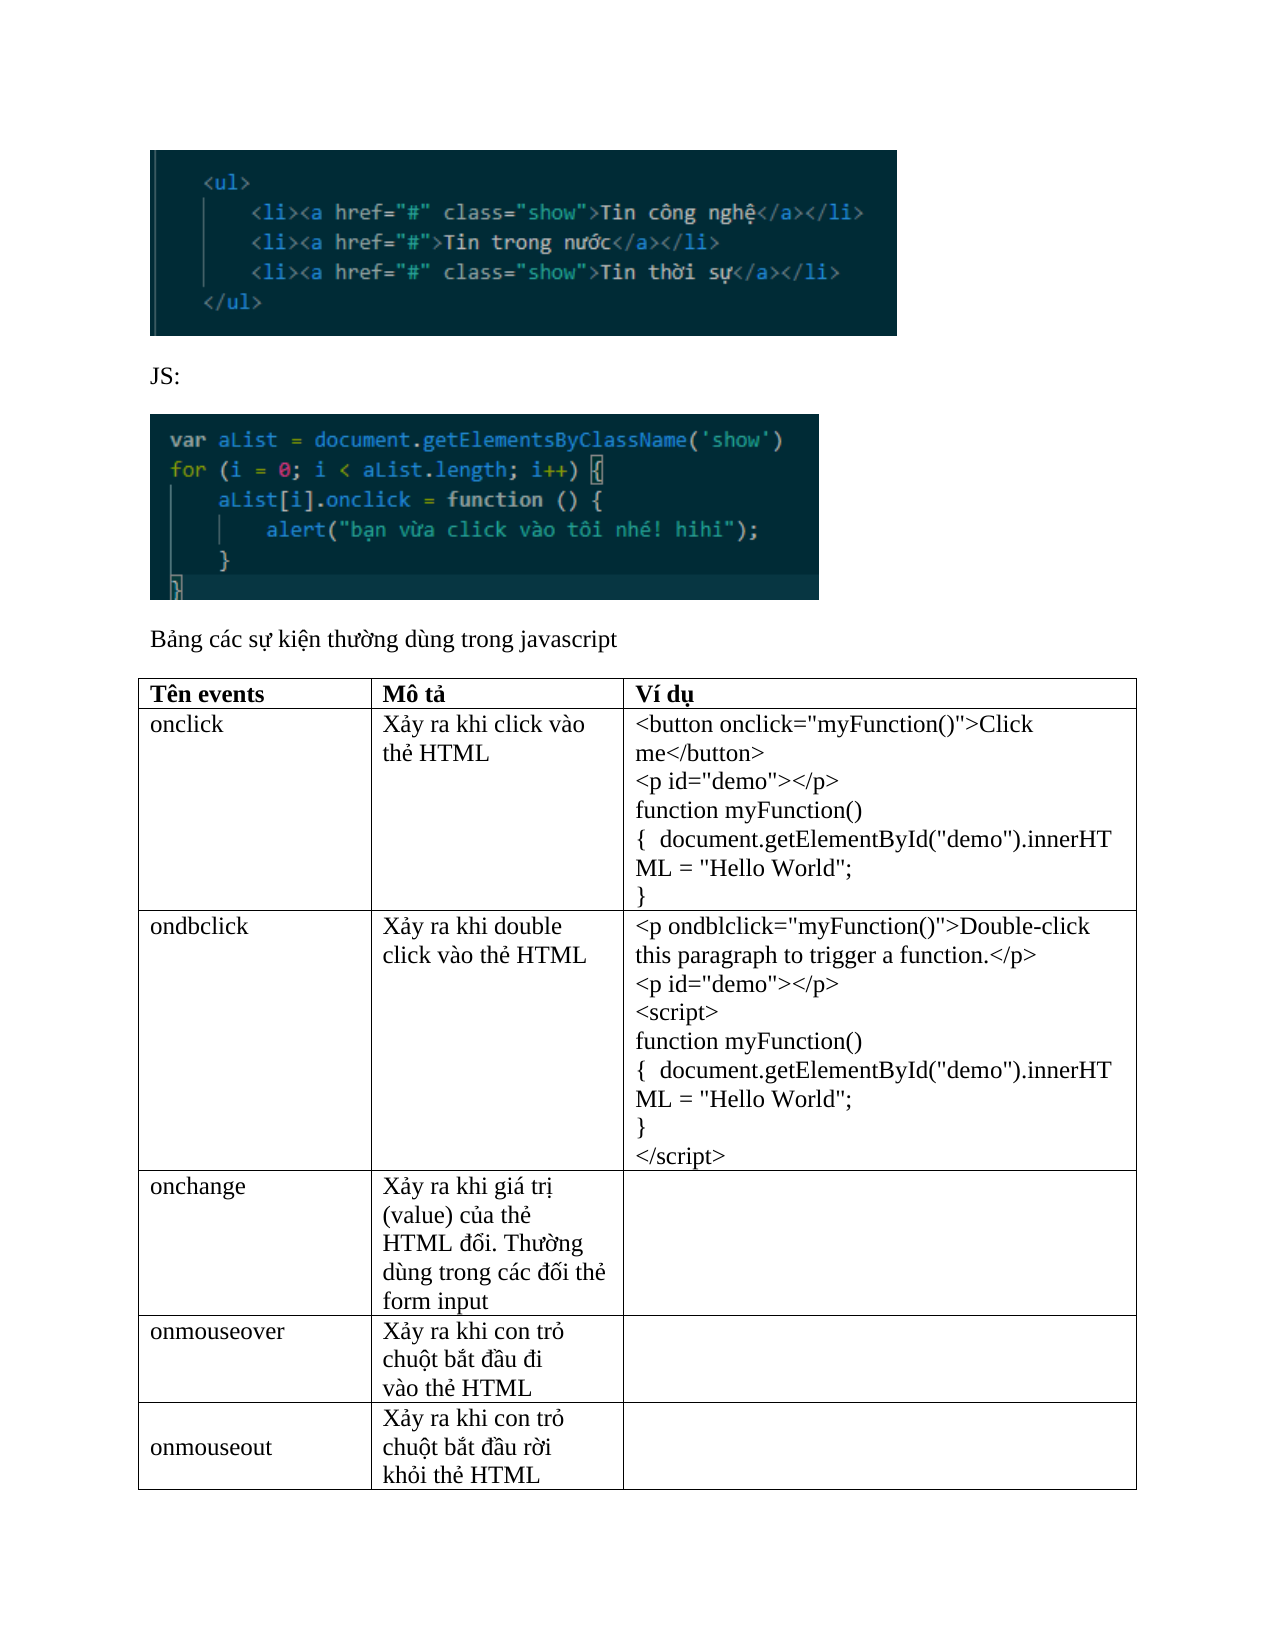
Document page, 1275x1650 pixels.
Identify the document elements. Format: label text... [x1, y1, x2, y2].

picture [641, 521, 651, 536]
picture [855, 207, 862, 219]
picture [557, 433, 566, 446]
picture [496, 462, 506, 476]
picture [205, 297, 212, 309]
table_cell onclick [139, 709, 371, 910]
picture [265, 204, 272, 219]
picture [485, 493, 506, 506]
table_cell <p ondblclick="myFunction()">Double-click this paragraph to trigger a function.</p> <p id="demo"></p> <script> function myFunction() { document.getElementById("demo").innerHTML = "Hello World"; } </script> [624, 911, 1136, 1170]
picture [818, 204, 827, 220]
picture [269, 434, 277, 446]
picture [392, 436, 398, 446]
picture [614, 237, 621, 249]
table_cell onmouseout [139, 1403, 371, 1489]
picture [544, 466, 567, 477]
picture [674, 234, 682, 250]
picture [714, 239, 719, 247]
picture [385, 212, 395, 216]
picture [253, 267, 260, 279]
picture [832, 267, 839, 279]
picture [710, 209, 732, 224]
picture [649, 209, 659, 219]
picture [542, 204, 554, 219]
picture [506, 239, 551, 254]
picture [461, 521, 470, 536]
picture [291, 439, 301, 443]
picture [554, 209, 563, 219]
picture [283, 521, 287, 536]
picture [775, 431, 781, 451]
picture [493, 268, 502, 279]
picture [301, 237, 309, 249]
picture [636, 239, 646, 249]
picture [170, 485, 819, 600]
picture [662, 237, 670, 249]
table_cell ondbclick [139, 911, 371, 1170]
picture [221, 551, 229, 571]
picture [242, 178, 249, 189]
picture [400, 492, 409, 506]
picture [253, 237, 260, 249]
picture [385, 242, 395, 246]
picture [807, 207, 814, 219]
picture [315, 523, 324, 536]
picture [445, 268, 454, 279]
picture [565, 212, 571, 219]
picture [660, 204, 682, 219]
picture [350, 204, 382, 219]
picture [449, 491, 459, 506]
picture [216, 179, 226, 189]
picture [457, 204, 466, 219]
picture [782, 269, 790, 279]
picture [809, 264, 814, 279]
picture [698, 239, 707, 249]
picture [534, 466, 539, 476]
picture [796, 209, 803, 218]
picture [340, 464, 348, 477]
picture [651, 238, 659, 248]
picture [460, 433, 470, 446]
picture [352, 496, 360, 506]
text JS: [150, 361, 1125, 390]
picture [532, 433, 541, 446]
picture [525, 436, 530, 446]
picture [745, 436, 759, 447]
picture [400, 466, 409, 471]
picture [568, 523, 578, 536]
picture [290, 238, 298, 248]
picture [746, 264, 754, 280]
picture [255, 469, 266, 473]
picture [279, 209, 285, 219]
picture [366, 526, 379, 536]
picture [715, 521, 722, 536]
picture [446, 235, 454, 249]
picture [388, 496, 396, 506]
picture [316, 432, 330, 446]
picture [338, 234, 346, 249]
picture [418, 524, 423, 536]
picture [520, 496, 543, 506]
picture [715, 436, 722, 444]
picture [602, 206, 611, 219]
table_cell Xảy ra khi con trỏ chuột bắt đầu rời khỏi thẻ HTML [433, 1403, 623, 1489]
picture [231, 174, 235, 189]
picture [458, 264, 466, 279]
picture [602, 265, 612, 279]
table_cell <button onclick="myFunction()">Click me</button> <p id="demo"></p> function myFunction() { document.getElementById("demo").innerHTML = "Hello World"; } [624, 709, 1136, 910]
picture [279, 463, 290, 477]
picture [845, 209, 850, 219]
picture [469, 209, 479, 219]
picture [483, 436, 518, 446]
picture [505, 272, 515, 276]
picture [534, 523, 546, 536]
picture [582, 521, 590, 536]
picture [482, 268, 490, 279]
picture [306, 491, 312, 511]
picture [219, 436, 229, 446]
picture [596, 432, 600, 446]
picture [228, 299, 238, 308]
picture [498, 521, 503, 536]
picture [690, 521, 698, 536]
picture [688, 234, 694, 249]
picture [364, 466, 374, 476]
picture [171, 436, 182, 447]
picture [818, 269, 827, 279]
picture [614, 204, 635, 219]
table_header Ví dụ [624, 679, 1136, 708]
picture [301, 267, 309, 279]
table_cell [624, 1403, 1136, 1489]
picture [626, 234, 634, 250]
picture [474, 521, 482, 536]
picture [217, 294, 224, 310]
picture [725, 431, 740, 446]
picture [409, 265, 419, 279]
table_cell onmouseover [139, 1316, 371, 1402]
table_header Tên events [139, 679, 371, 708]
picture [424, 499, 434, 503]
picture [329, 521, 337, 541]
picture [290, 267, 298, 278]
picture [594, 521, 602, 536]
picture [571, 461, 578, 481]
picture [424, 436, 446, 451]
picture [469, 268, 479, 279]
picture [482, 209, 490, 219]
picture [785, 209, 792, 219]
picture [685, 209, 696, 224]
table_header Mô tả [372, 679, 623, 708]
picture [244, 496, 251, 506]
picture [290, 208, 298, 219]
picture [293, 496, 298, 506]
picture [184, 436, 193, 447]
picture [761, 269, 767, 279]
picture [444, 209, 454, 219]
picture [572, 209, 576, 219]
picture [458, 239, 479, 249]
picture [570, 491, 576, 511]
picture [291, 526, 308, 536]
picture [493, 209, 502, 219]
picture [505, 212, 515, 216]
picture [475, 432, 479, 446]
picture [402, 433, 408, 446]
picture [710, 267, 732, 284]
picture [279, 239, 285, 249]
picture [338, 204, 346, 219]
picture [254, 298, 262, 309]
picture [353, 521, 360, 536]
picture [279, 269, 285, 279]
picture [830, 204, 838, 219]
picture [735, 204, 766, 224]
picture [591, 207, 598, 219]
picture [621, 526, 626, 536]
picture [269, 494, 277, 506]
picture [390, 466, 395, 476]
picture [593, 491, 601, 511]
picture [677, 521, 686, 536]
picture [493, 235, 503, 249]
picture [614, 264, 623, 279]
picture [301, 207, 309, 219]
picture [436, 239, 442, 247]
picture [510, 491, 518, 506]
picture [591, 455, 603, 484]
picture [460, 496, 482, 506]
picture [332, 436, 349, 446]
table_cell Xảy ra khi double click vào thẻ HTML [372, 911, 623, 1170]
picture [269, 526, 278, 536]
picture [311, 209, 321, 219]
picture [205, 177, 212, 189]
picture [410, 235, 419, 249]
picture [311, 239, 321, 249]
table_cell onchange [139, 1171, 371, 1315]
picture [338, 264, 346, 279]
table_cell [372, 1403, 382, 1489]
table_cell Xảy ra khi click vào thẻ HTML [372, 709, 623, 910]
picture [425, 526, 434, 536]
picture [311, 269, 321, 279]
picture [319, 462, 323, 476]
picture [253, 207, 260, 219]
picture [625, 268, 635, 279]
picture [352, 436, 385, 446]
picture [412, 463, 421, 476]
table_cell [624, 1316, 1136, 1402]
picture [197, 436, 206, 447]
picture [410, 206, 420, 219]
picture [701, 521, 711, 536]
text Bảng các sự kiện thường dùng trong javascript [150, 624, 1125, 653]
picture [663, 264, 695, 279]
picture [439, 462, 443, 476]
picture [546, 526, 554, 536]
picture [327, 496, 349, 506]
table_cell Xảy ra khi con trỏ chuột bắt đầu đi vào thẻ HTML [372, 1316, 623, 1402]
picture [448, 528, 457, 536]
picture [734, 267, 742, 278]
picture [568, 437, 577, 450]
picture [649, 265, 659, 279]
picture [566, 268, 576, 279]
table_cell Xảy ra khi giá trị (value) của thẻ HTML đổi. Thường dùng trong các đối thẻ form input [372, 1171, 623, 1315]
picture [350, 234, 382, 249]
picture [221, 465, 228, 481]
picture [634, 433, 687, 446]
picture [219, 496, 229, 506]
picture [378, 496, 382, 506]
picture [267, 264, 272, 279]
picture [605, 436, 614, 446]
picture [559, 491, 565, 511]
table_cell [624, 1171, 1136, 1315]
picture [771, 267, 779, 279]
picture [350, 264, 382, 279]
picture [630, 521, 637, 536]
picture [794, 264, 803, 280]
picture [580, 433, 589, 446]
picture [546, 268, 560, 279]
picture [739, 521, 745, 541]
picture [531, 213, 539, 219]
picture [591, 267, 599, 279]
picture [448, 463, 493, 481]
picture [448, 434, 457, 446]
picture [265, 234, 272, 249]
picture [171, 461, 206, 477]
picture [367, 491, 371, 506]
picture [564, 237, 610, 249]
picture [283, 491, 288, 511]
picture [771, 204, 779, 221]
picture [690, 431, 697, 451]
